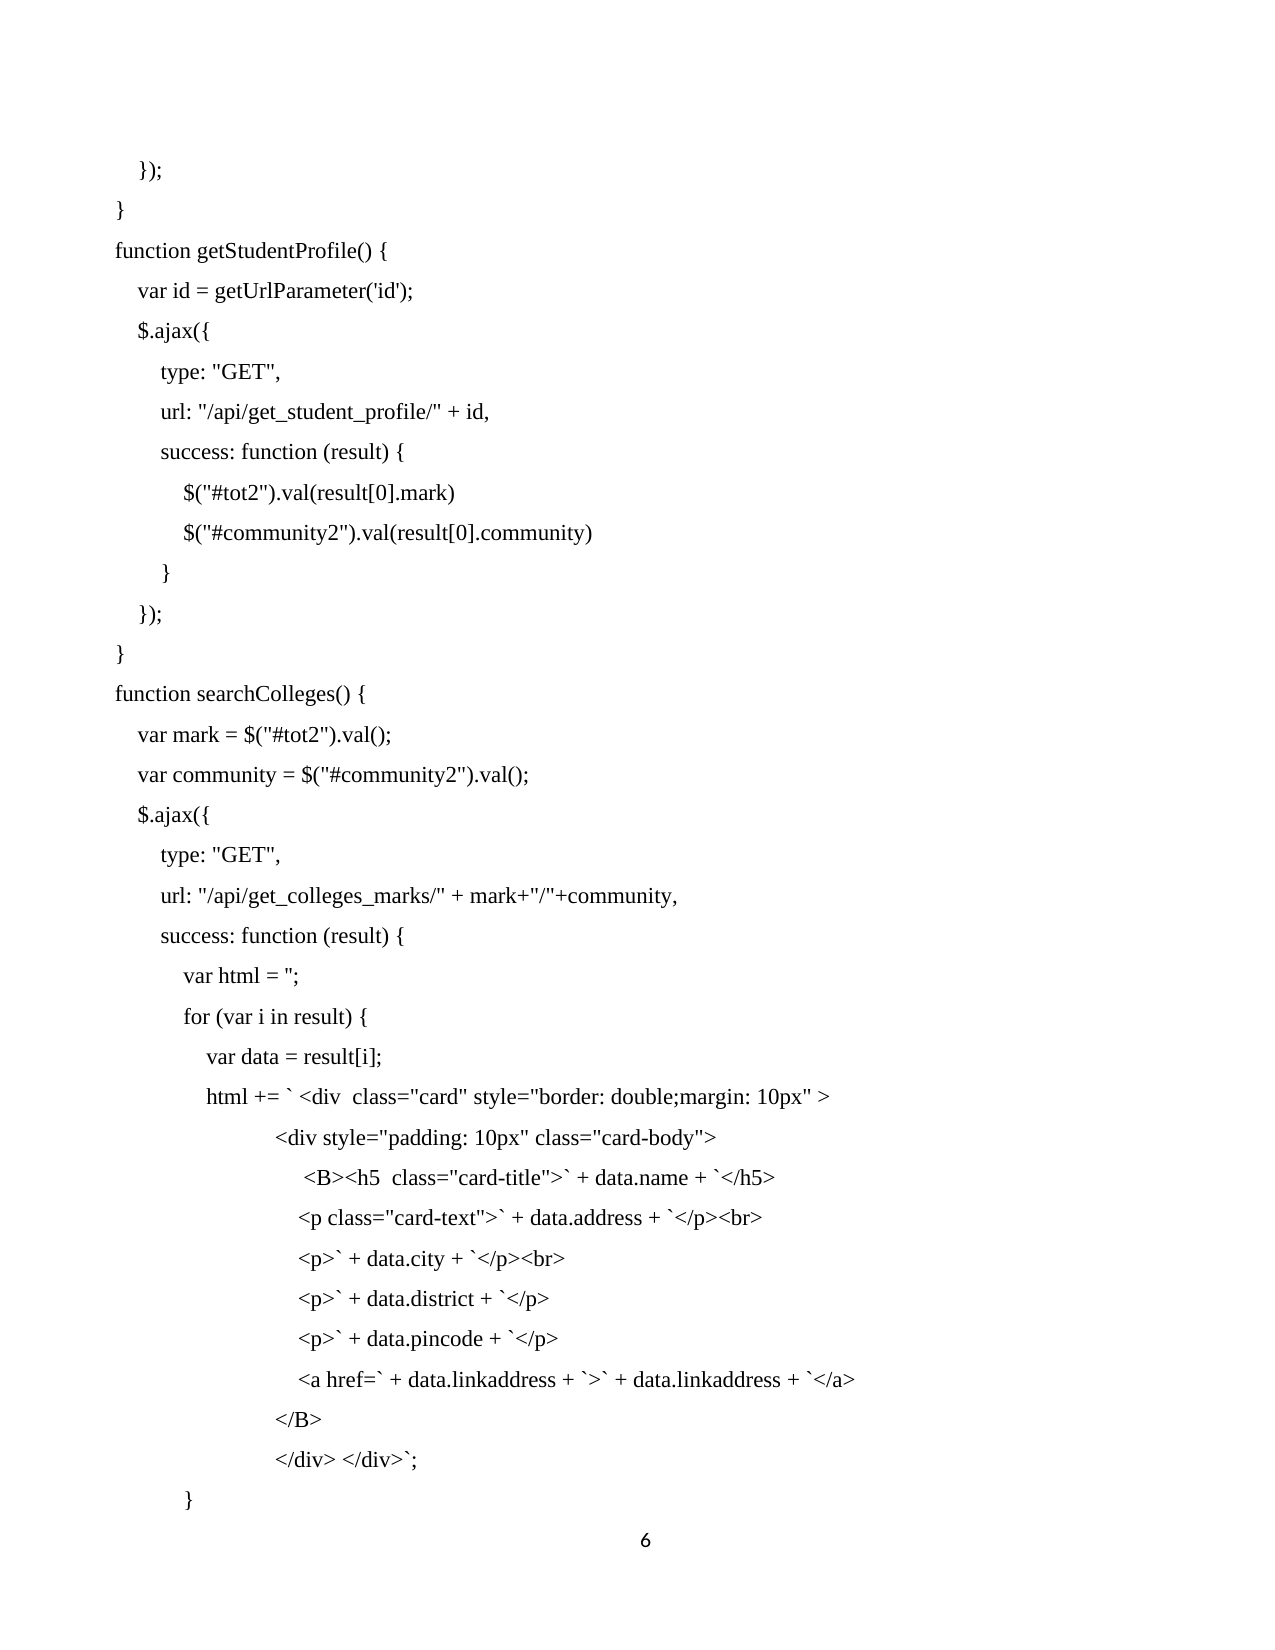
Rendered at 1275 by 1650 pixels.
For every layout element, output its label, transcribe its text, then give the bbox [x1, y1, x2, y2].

text $("#community2").val(result[0].community) [114, 519, 1179, 545]
text } [114, 1487, 1179, 1513]
text success: function (result) { [114, 438, 1179, 465]
text for (var i in result) { [114, 1003, 1179, 1029]
text var community = $("#community2").val(); [114, 761, 1179, 787]
text } [114, 559, 1179, 586]
text var data = result[i]; [114, 1043, 1179, 1069]
text </B> [114, 1406, 1179, 1432]
text type: "GET", [114, 358, 1179, 384]
text } [114, 197, 1179, 223]
text <p>` + data.pincode + `</p> [114, 1325, 1179, 1352]
text </div> </div>`; [114, 1446, 1179, 1473]
text var mark = $("#tot2").val(); [114, 721, 1179, 747]
text var html = ''; [114, 962, 1179, 989]
text <p>` + data.district + `</p> [114, 1285, 1179, 1311]
text var id = getUrlParameter('id'); [114, 277, 1179, 303]
text url: "/api/get_student_profile/" + id, [114, 398, 1179, 424]
text <p class="card-text">` + data.address + `</p><br> [114, 1204, 1179, 1231]
text html += ` <div class="card" style="border: double;margin: 10px" > [114, 1083, 1179, 1110]
text function getStudentProfile() { [114, 237, 1179, 263]
text <B><h5 class="card-title">` + data.name + `</h5> [114, 1164, 1179, 1190]
text <div style="padding: 10px" class="card-body"> [114, 1124, 1179, 1150]
text }); [114, 156, 1179, 183]
text url: "/api/get_colleges_marks/" + mark+"/"+community, [114, 882, 1179, 908]
text success: function (result) { [114, 922, 1179, 948]
text $.ajax({ [114, 801, 1179, 828]
text <a href=` + data.linkaddress + `>` + data.linkaddress + `</a> [114, 1366, 1179, 1392]
text $.ajax({ [114, 317, 1179, 344]
text }); [114, 600, 1179, 626]
text type: "GET", [114, 842, 1179, 868]
text } [114, 640, 1179, 666]
text <p>` + data.city + `</p><br> [114, 1245, 1179, 1271]
text function searchColleges() { [114, 680, 1179, 707]
text $("#tot2").val(result[0].mark) [114, 479, 1179, 505]
